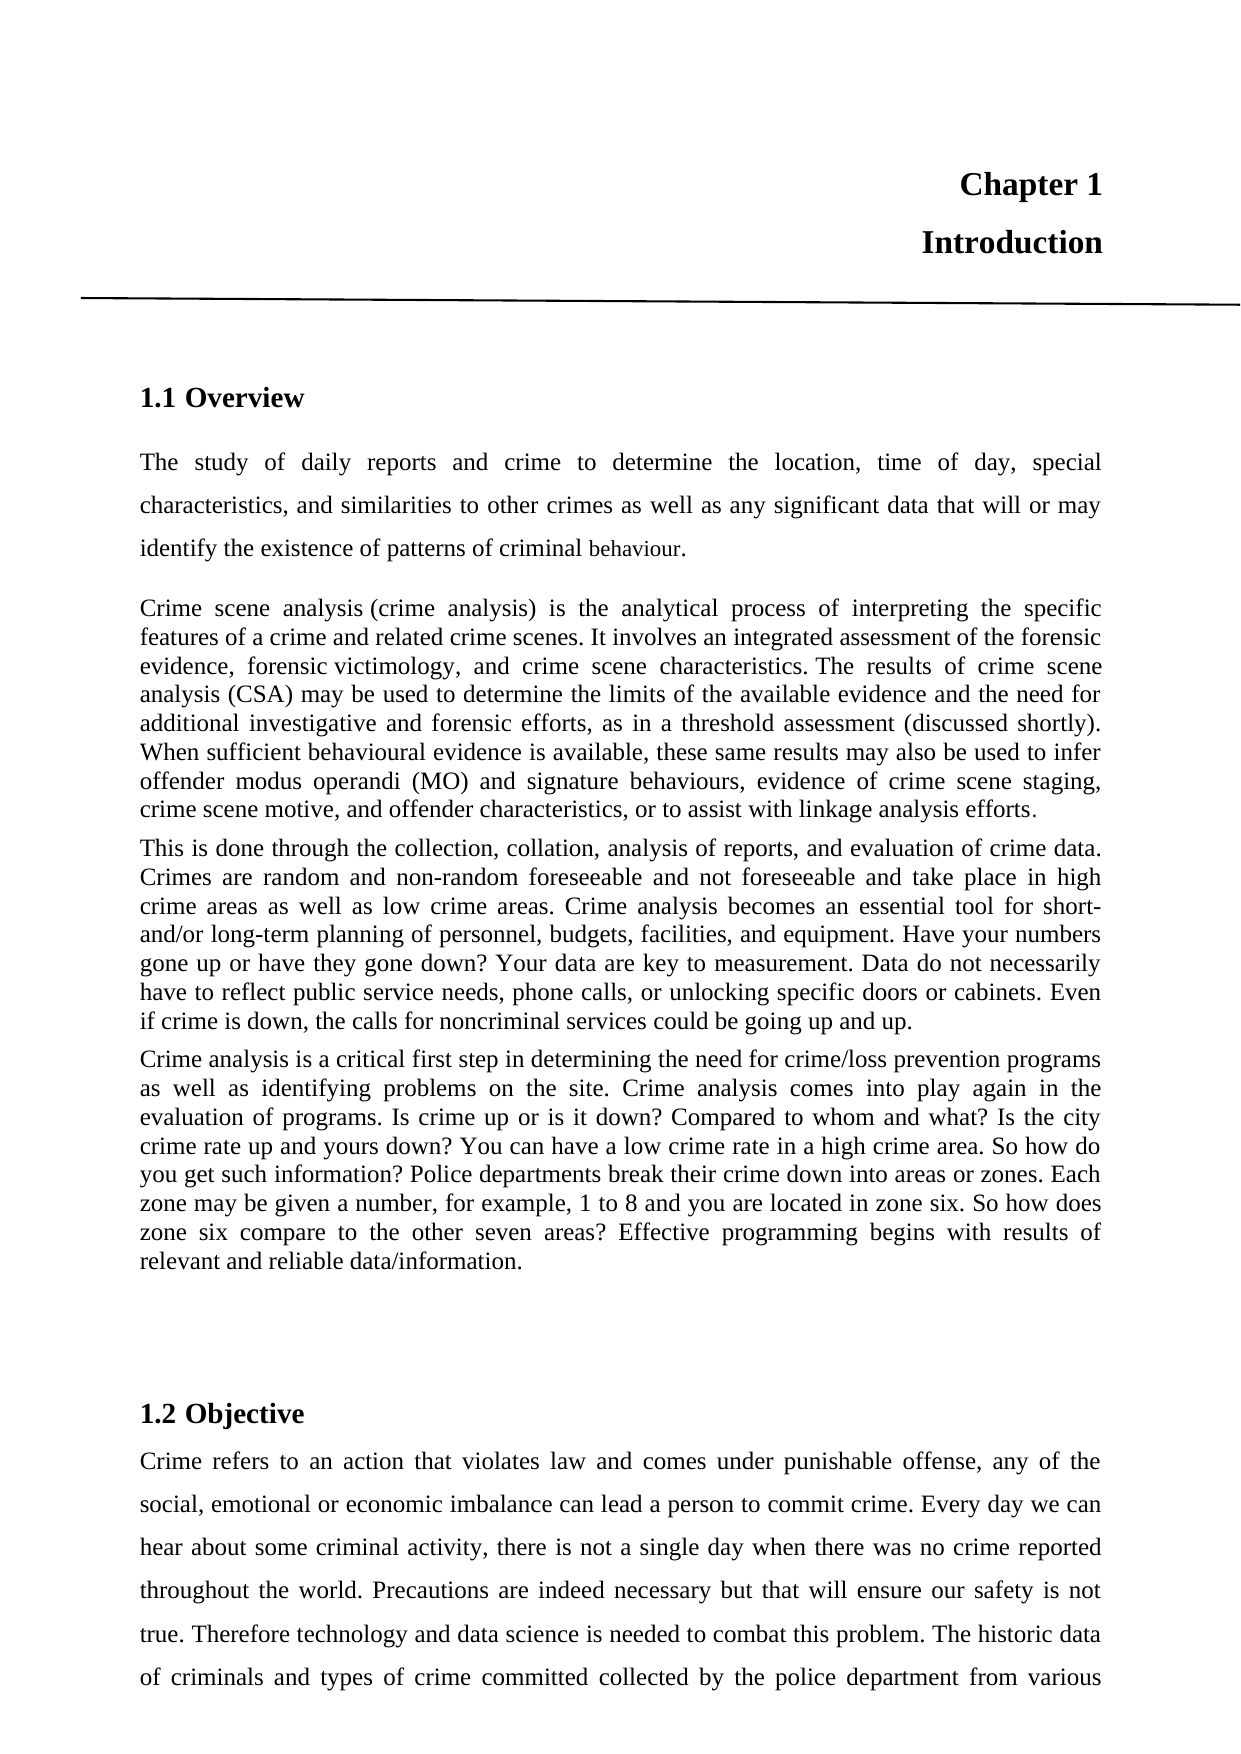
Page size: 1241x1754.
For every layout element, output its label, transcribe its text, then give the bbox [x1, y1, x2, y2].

text Crime scene analysis (crime analysis) is the analytical process of interpreting the specific features of a crime and related crime scenes. It involves an integrated assessment of the forensic evidence, forensic victimology, and crime scene characteristics. The results of crime scene analysis (CSA) may be used to determine the limits of the available evidence and the need for additional investigative and forensic efforts, as in a threshold assessment (discussed shortly). When sufficient behavioural evidence is available, these same results may also be used to infer offender modus operandi (MO) and signature behaviours, evidence of crime scene staging, crime scene motive, and offender characteristics, or to assist with linkage analysis efforts. [139, 593, 1103, 823]
text This is done through the collection, collation, analysis of reports, and evaluation of crime data. Crimes are random and non-random foreseeable and not foreseeable and take place in high crime areas as well as low crime areas. Crime analysis becomes an essential tool for short- and/or long-term planning of personnel, budgets, facilities, and equipment. Have your numbers gone up or have they gone down? Your data are key to measurement. Data do not necessarily have to reflect public service needs, phone calls, or unlocking specific doors or cabinets. Even if crime is down, the calls for noncriminal services could be going up and up. [139, 833, 1103, 1034]
text The study of daily reports and crime to determine the location, time of day, special characteristics, and similarities to other crimes as well as any significant data that will or may identify the existence of patterns of criminal behaviour. [139, 447, 1103, 562]
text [139, 1588, 1103, 1631]
text Chapter 1 [139, 164, 1103, 203]
text Introduction [139, 222, 1103, 260]
list Objective [139, 1396, 1103, 1429]
list Overview [139, 380, 1103, 414]
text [139, 1632, 1103, 1691]
text Crime analysis is a critical first step in determining the need for crime/loss prevention programs as well as identifying problems on the site. Crime analysis comes into play again in the evaluation of programs. Is crime up or is it down? Compared to whom and what? Is the city crime rate up and yours down? You can have a low crime rate in a high crime area. So how do you get such information? Police departments break their crime down into areas or zones. Each zone may be given a number, for example, 1 to 8 and you are located in zone six. So how does zone six compare to the other seven areas? Effective programming begins with results of relevant and reliable data/information. [139, 1044, 1103, 1274]
